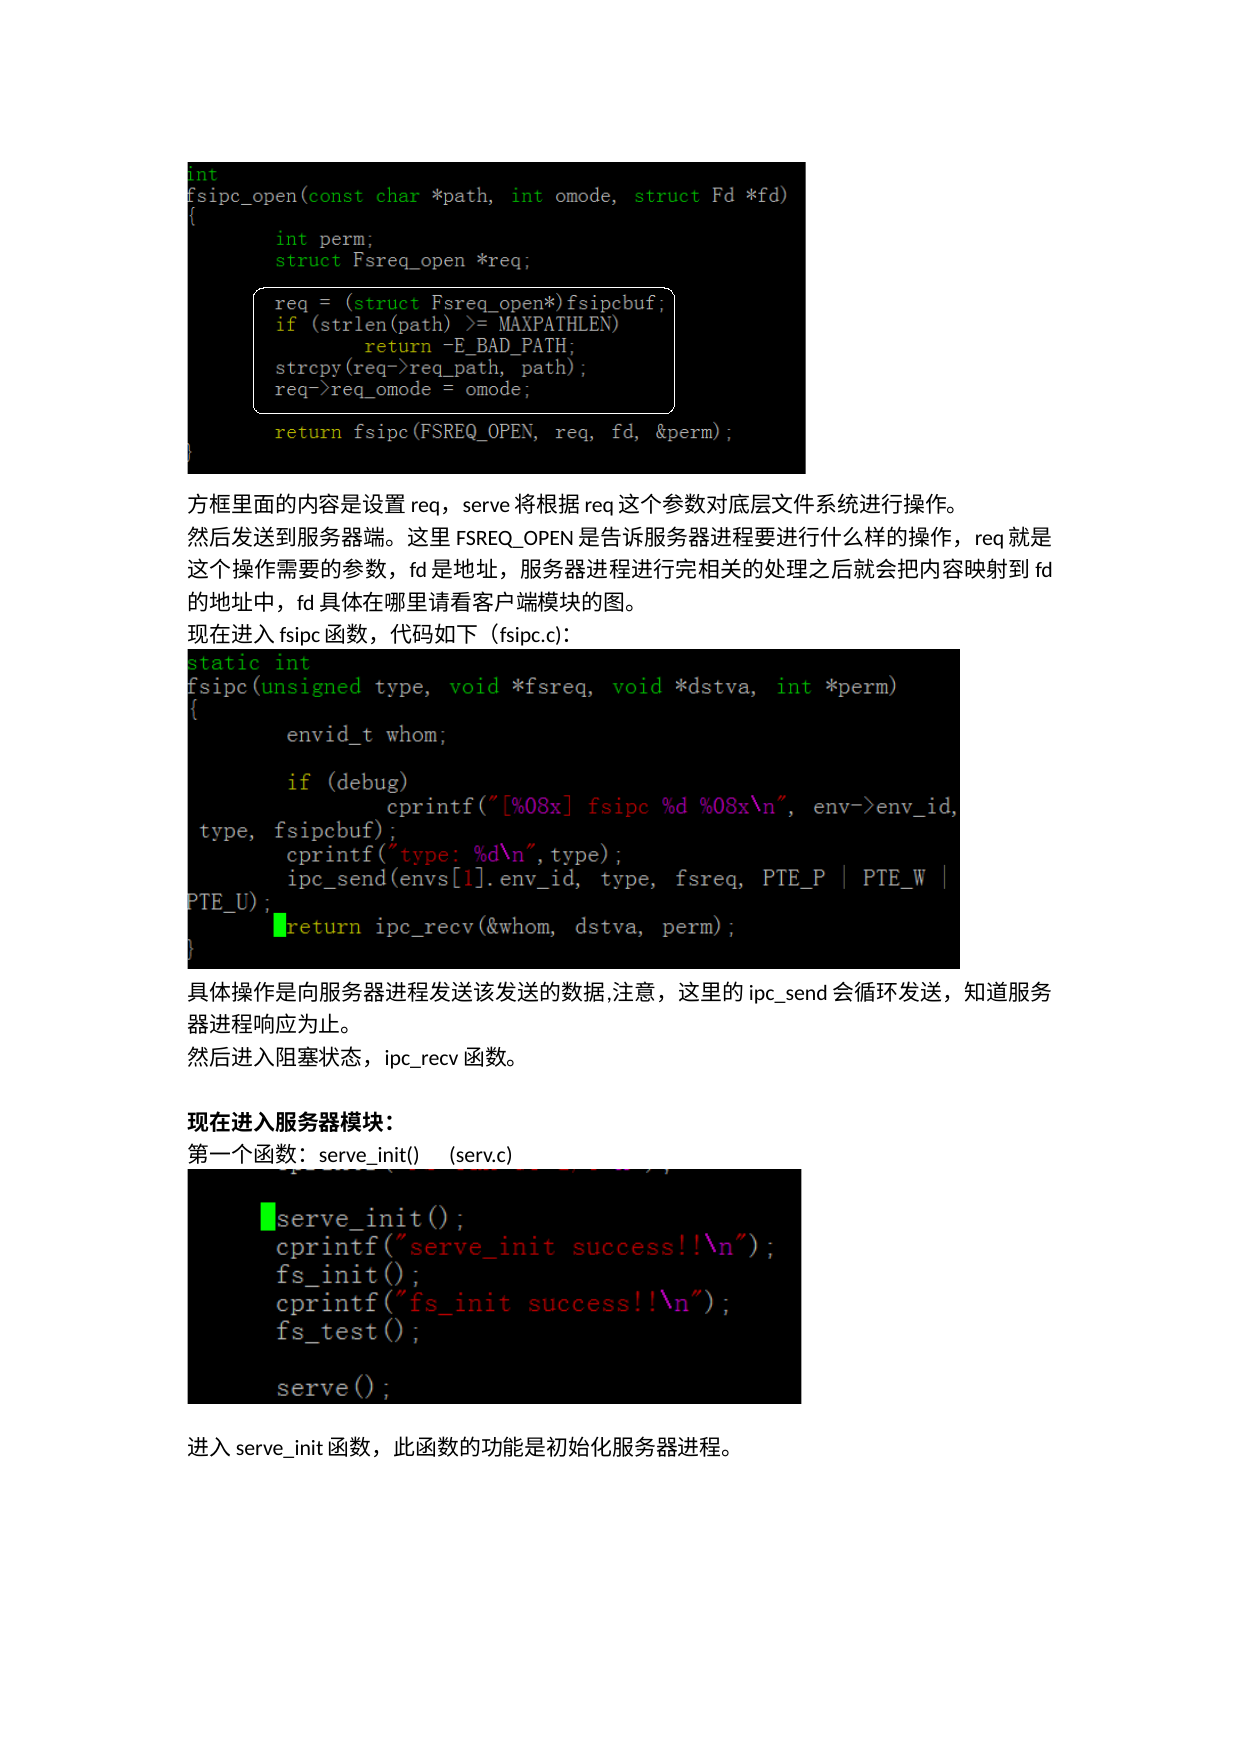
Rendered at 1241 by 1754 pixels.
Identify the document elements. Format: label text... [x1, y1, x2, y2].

text 现在进入fsipc函数，代码如下（fsipc.c)： [187, 617, 1053, 649]
text 进入serve_init函数，此函数的功能是初始化服务器进程。 [187, 1429, 1053, 1462]
text 然后进入阻塞状态，ipc_recv函数。 [187, 1039, 1053, 1072]
picture [187, 649, 960, 969]
text 具体操作是向服务器进程发送该发送的数据,注意，这里的ipc_send会循环发送，知道服务器进程响应为止。 [187, 974, 1053, 1039]
text 然后发送到服务器端。这里FSREQ_OPEN是告诉服务器进程要进行什么样的操作，req就是这个操作需要的参数，fd是地址，服务器进程进行完相关的处理之后就会把内容映射到fd的地址中，fd具体在哪里请看客户端模块的图。 [187, 519, 1053, 617]
text 现在进入服务器模块： [187, 1104, 1053, 1137]
text 方框里面的内容是设置req，serve将根据req这个参数对底层文件系统进行操作。 [187, 487, 1053, 519]
text 第一个函数：serve_init() (serv.c) [187, 1137, 1053, 1169]
picture [187, 1169, 802, 1404]
picture [187, 162, 806, 474]
